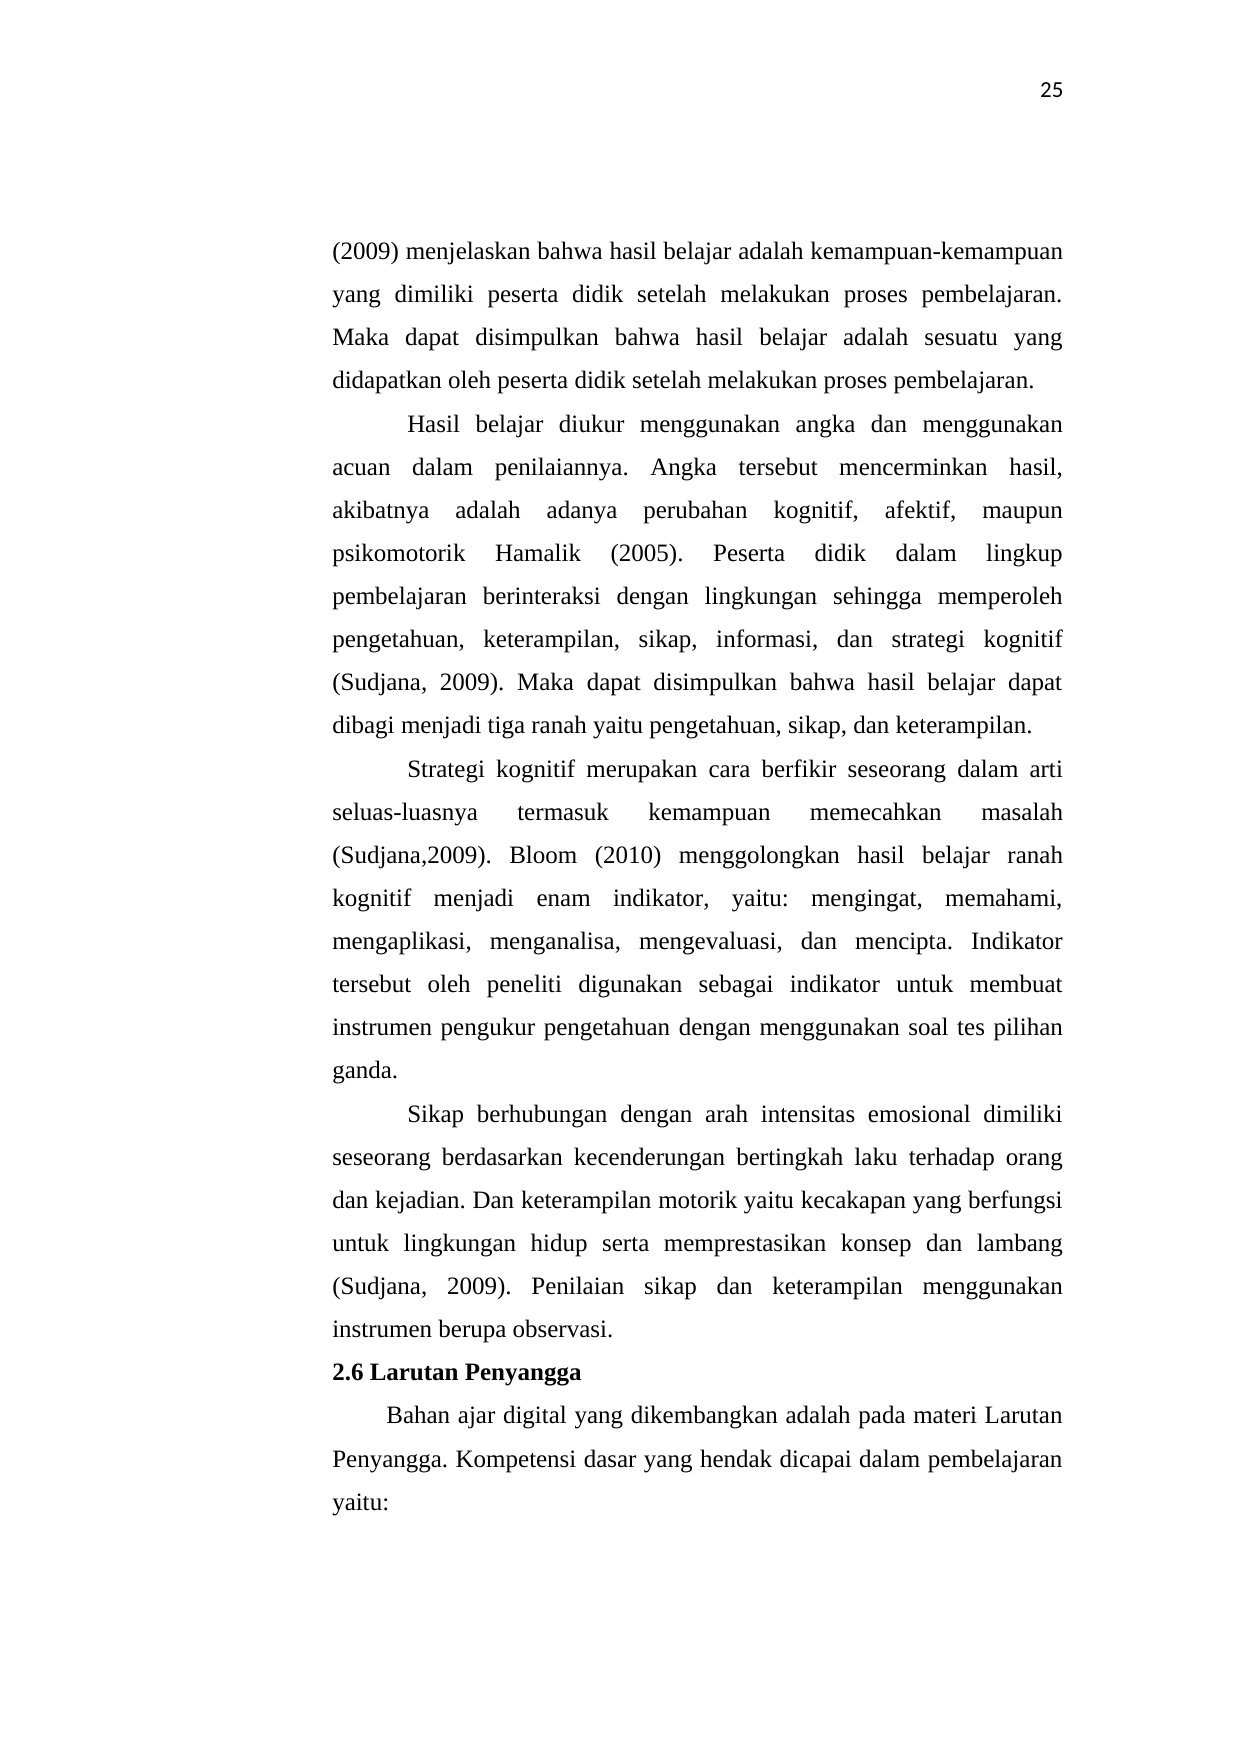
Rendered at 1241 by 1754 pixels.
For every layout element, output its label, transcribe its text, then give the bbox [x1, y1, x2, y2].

text Sikap berhubungan dengan arah intensitas emosional dimiliki seseorang berdasarkan kecenderungan bertingkah laku terhadap orang dan kejadian. Dan keterampilan motorik yaitu kecakapan yang berfungsi untuk lingkungan hidup serta memprestasikan konsep dan lambang (Sudjana, 2009). Penilaian sikap dan keterampilan menggunakan instrumen berupa observasi. [332, 1099, 1063, 1343]
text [332, 236, 1063, 394]
text Hasil belajar diukur menggunakan angka dan menggunakan acuan dalam penilaiannya. Angka tersebut mencerminkan hasil, akibatnya adalah adanya perubahan kognitif, afektif, maupun psikomotorik Hamalik (2005). Peserta didik dalam lingkup pembelajaran berinteraksi dengan lingkungan sehingga memperoleh pengetahuan, keterampilan, sikap, informasi, dan strategi kognitif (Sudjana, 2009). Maka dapat disimpulkan bahwa hasil belajar dapat dibagi menjadi tiga ranah yaitu pengetahuan, sikap, dan keterampilan. [332, 409, 1063, 739]
text Strategi kognitif merupakan cara berfikir seseorang dalam arti seluas-luasnya termasuk kemampuan memecahkan masalah (Sudjana,2009). Bloom (2010) menggolongkan hasil belajar ranah kognitif menjadi enam indikator, yaitu: mengingat, memahami, mengaplikasi, menganalisa, mengevaluasi, dan mencipta. Indikator tersebut oleh peneliti digunakan sebagai indikator untuk membuat instrumen pengukur pengetahuan dengan menggunakan soal tes pilihan ganda. [332, 754, 1063, 1084]
text Bahan ajar digital yang dikembangkan adalah pada materi Larutan Penyangga. Kompetensi dasar yang hendak dicapai dalam pembelajaran yaitu: [332, 1401, 1063, 1516]
text 2.6 Larutan Penyangga [332, 1357, 1063, 1386]
